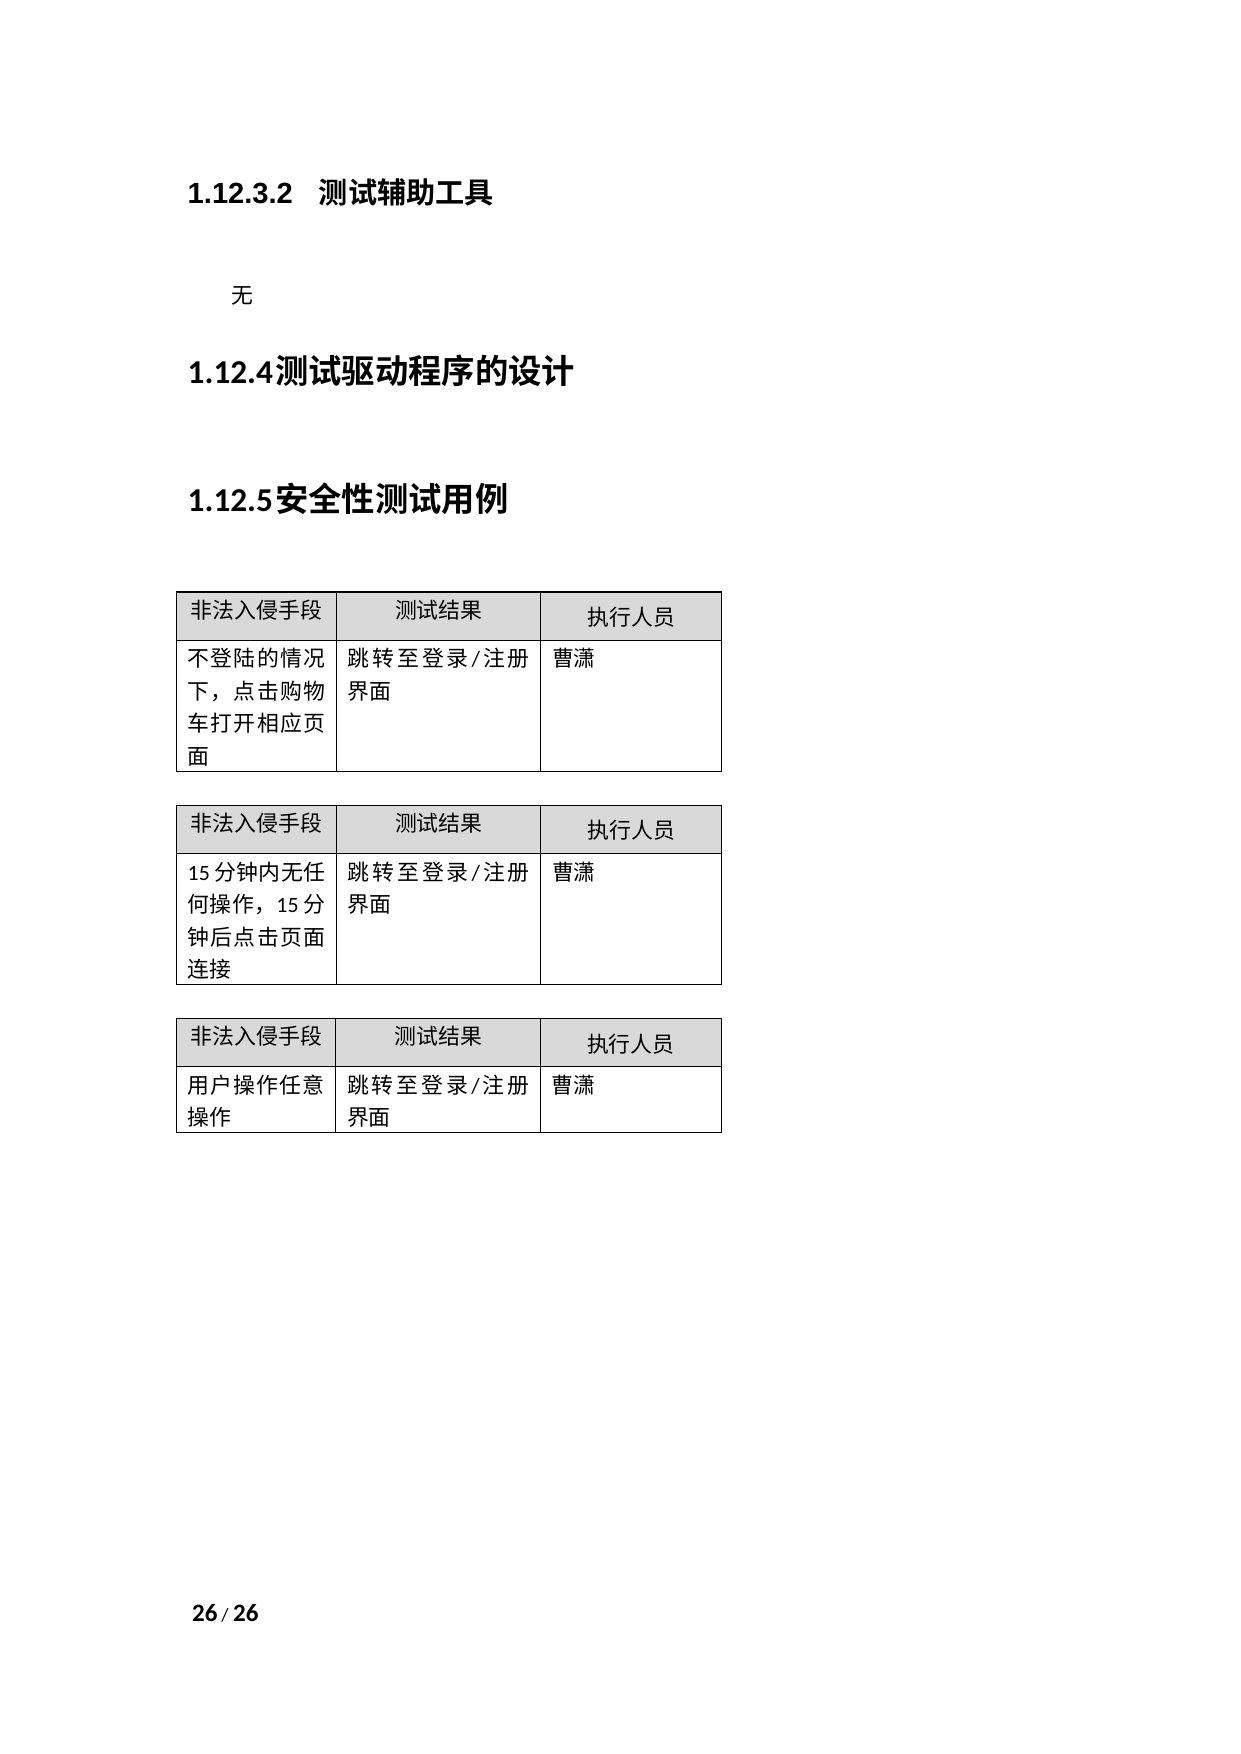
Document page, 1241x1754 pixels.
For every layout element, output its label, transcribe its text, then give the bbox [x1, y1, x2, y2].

table_header 非法入侵手段 [177, 593, 336, 640]
subtitle 安全性测试用例 [187, 464, 1053, 529]
table_cell 曹潇 [541, 641, 721, 771]
table_cell 用户操作任意操作 [177, 1067, 335, 1132]
table_header 测试结果 [337, 806, 540, 853]
subtitle 测试驱动程序的设计 [187, 337, 1053, 402]
table_cell 跳转至登录/注册界面 [337, 641, 540, 771]
table_header 测试结果 [337, 593, 540, 640]
table_cell 15分钟内无任何操作，15分钟后点击页面连接 [177, 854, 336, 984]
table_header 执行人员 [541, 1019, 721, 1066]
table_header 执行人员 [541, 593, 721, 640]
table_cell 跳转至登录/注册界面 [336, 1067, 540, 1132]
table_header 非法入侵手段 [177, 1019, 335, 1066]
table_cell 曹潇 [541, 1067, 721, 1132]
table_header 执行人员 [541, 806, 721, 853]
table_header 测试结果 [336, 1019, 540, 1066]
subtitle 测试辅助工具 [187, 158, 1053, 223]
table_cell 不登陆的情况下，点击购物车打开相应页面 [177, 641, 336, 771]
table_header 非法入侵手段 [177, 806, 336, 853]
table_cell 跳转至登录/注册界面 [337, 854, 540, 984]
table_cell 曹潇 [541, 854, 721, 984]
text 无 [187, 277, 1053, 310]
